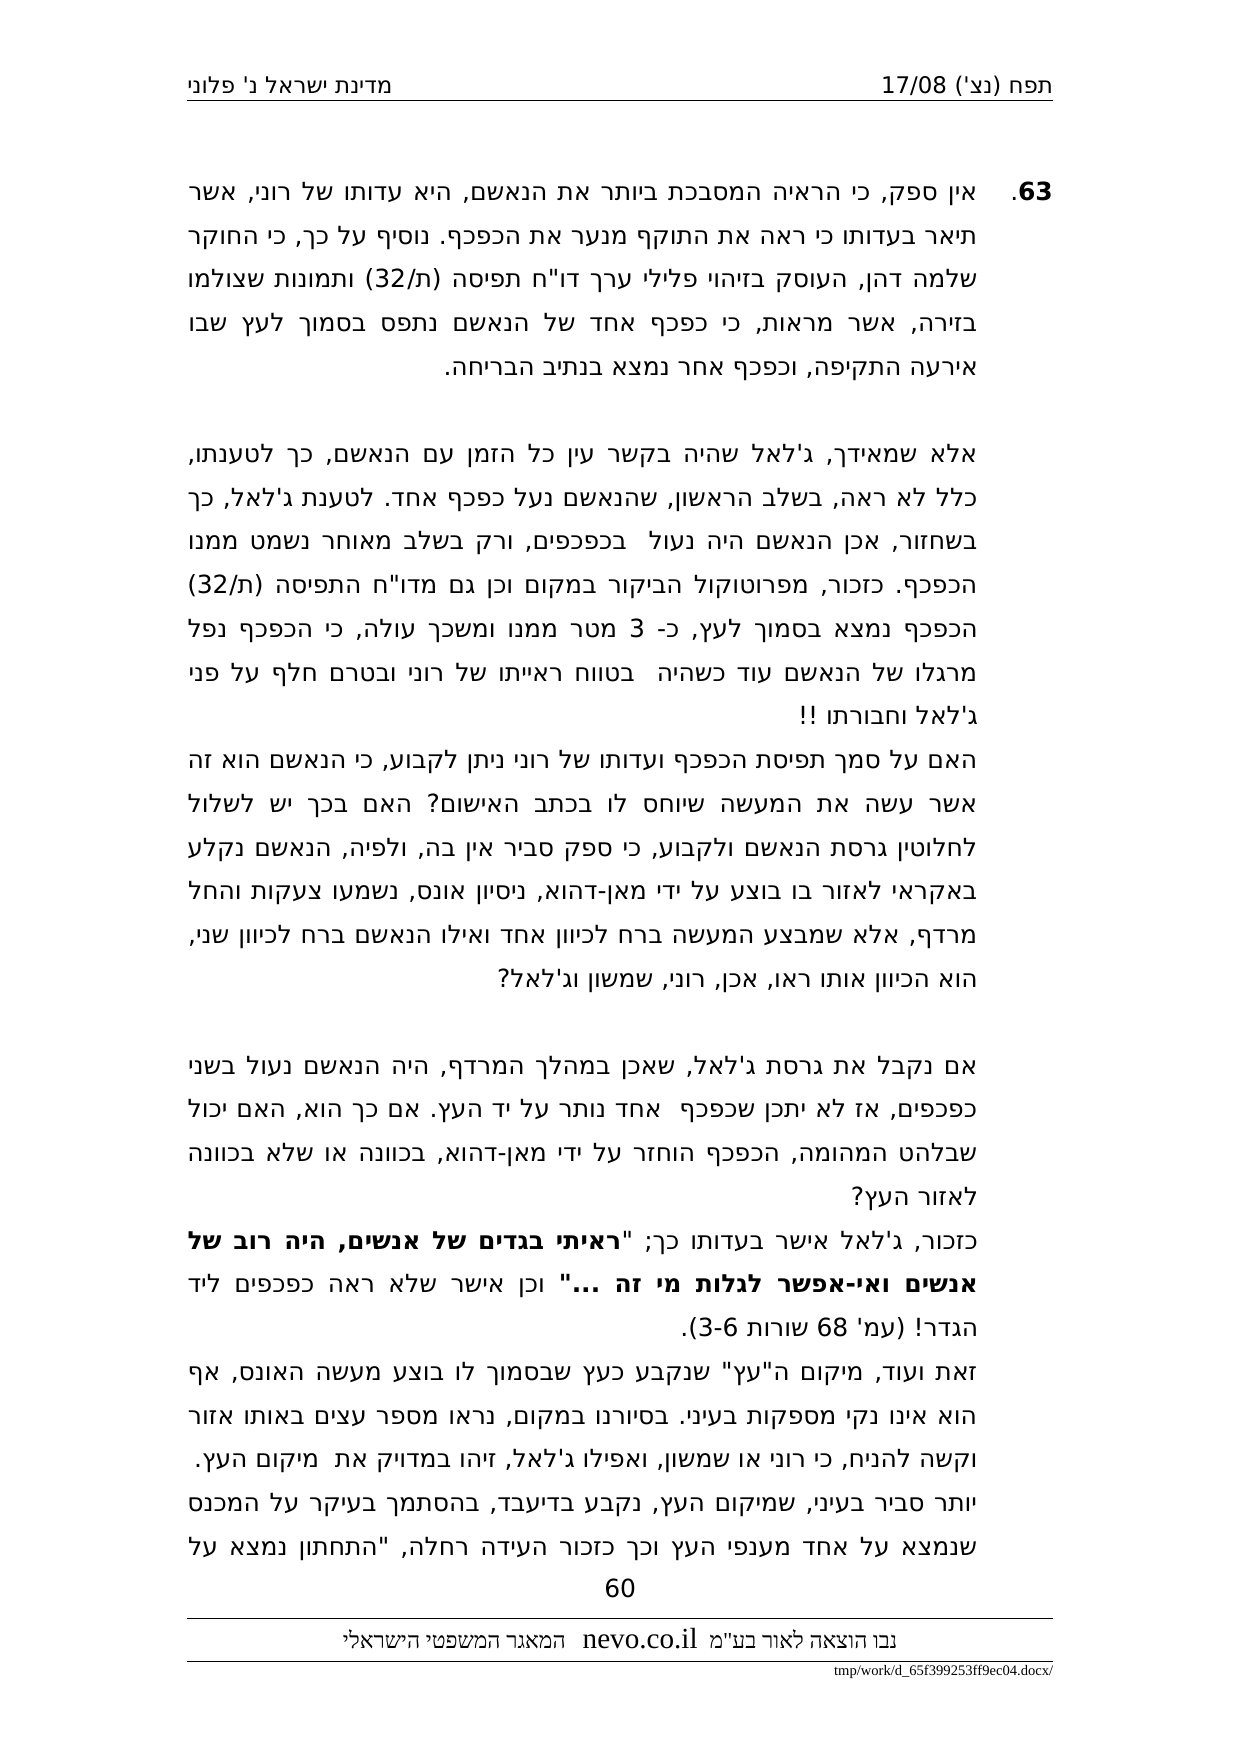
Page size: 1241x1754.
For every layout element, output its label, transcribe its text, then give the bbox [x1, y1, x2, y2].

text אם נקבל את גרסת ג'לאל, שאכן במהלך המרדף, היה הנאשם נעול בשני כפכפים, אז לא יתכן שכפכף אחד נותר על יד העץ. אם כך הוא, האם יכול שבלהט המהומה, הכפכף הוחזר על ידי מאן-דהוא, בכוונה או שלא בכוונה לאזור העץ? [187, 1051, 1053, 1211]
text אלא שמאידך, ג'לאל שהיה בקשר עין כל הזמן עם הנאשם, כך לטענתו, כלל לא ראה, בשלב הראשון, שהנאשם נעל כפכף אחד. לטענת ג'לאל, כך בשחזור, אכן הנאשם היה נעול בכפכפים, ורק בשלב מאוחר נשמט ממנו הכפכף. כזכור, מפרוטוקול הביקור במקום וכן גם מדו"ח התפיסה (ת/32) הכפכף נמצא בסמוך לעץ, כ- ממנו ומשכך עולה, כי הכפכף נפל מרגלו של הנאשם עוד כשהיה בטווח ראייתו של רוני ובטרם חלף על פני ג'לאל וחבורתו !! [187, 439, 978, 731]
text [187, 1488, 1053, 1561]
text האם על סמך תפיסת הכפכף ועדותו של רוני ניתן לקבוע, כי הנאשם הוא זה אשר עשה את המעשה שיוחס לו בכתב האישום? האם בכך יש לשלול לחלוטין גרסת הנאשם ולקבוע, כי ספק סביר אין בה, ולפיה, הנאשם נקלע באקראי לאזור בו בוצע על ידי מאן-דהוא, ניסיון אונס, נשמעו צעקות והחל מרדף, אלא שמבצע המעשה ברח לכיוון אחד ואילו הנאשם ברח לכיוון שני, הוא הכיוון אותו ראו, אכן, רוני, שמשון וג'לאל? [187, 745, 1050, 993]
text זאת ועוד, מיקום ה"עץ" שנקבע כעץ שבסמוך לו בוצע מעשה האונס, אף הוא אינו נקי מספקות בעיני. בסיורנו במקום, נראו מספר עצים באותו אזור וקשה להניח, כי רוני או שמשון, ואפילו ג'לאל, זיהו במדויק את מיקום העץ. [187, 1357, 1053, 1474]
text 63. אין ספק, כי הראיה המסבכת ביותר את הנאשם, היא עדותו של רוני, אשר תיאר בעדותו כי ראה את התוקף מנער את הכפכף. נוסיף על כך, כי החוקר שלמה דהן, העוסק בזיהוי פלילי ערך דו"ח תפיסה (ת/32) ותמונות שצולמו בזירה, אשר מראות, כי כפכף אחד של הנאשם נתפס בסמוך לעץ שבו אירעה התקיפה, וכפכף אחר נמצא בנתיב הבריחה. [187, 177, 1053, 381]
text כזכור, ג'לאל אישר בעדותו כך; "ראיתי בגדים של אנשים, היה רוב של אנשים ואי-אפשר לגלות מי זה ..." וכן אישר שלא ראה כפכפים ליד הגדר! (עמ' 68 שורות 3-6). [187, 1226, 1053, 1343]
